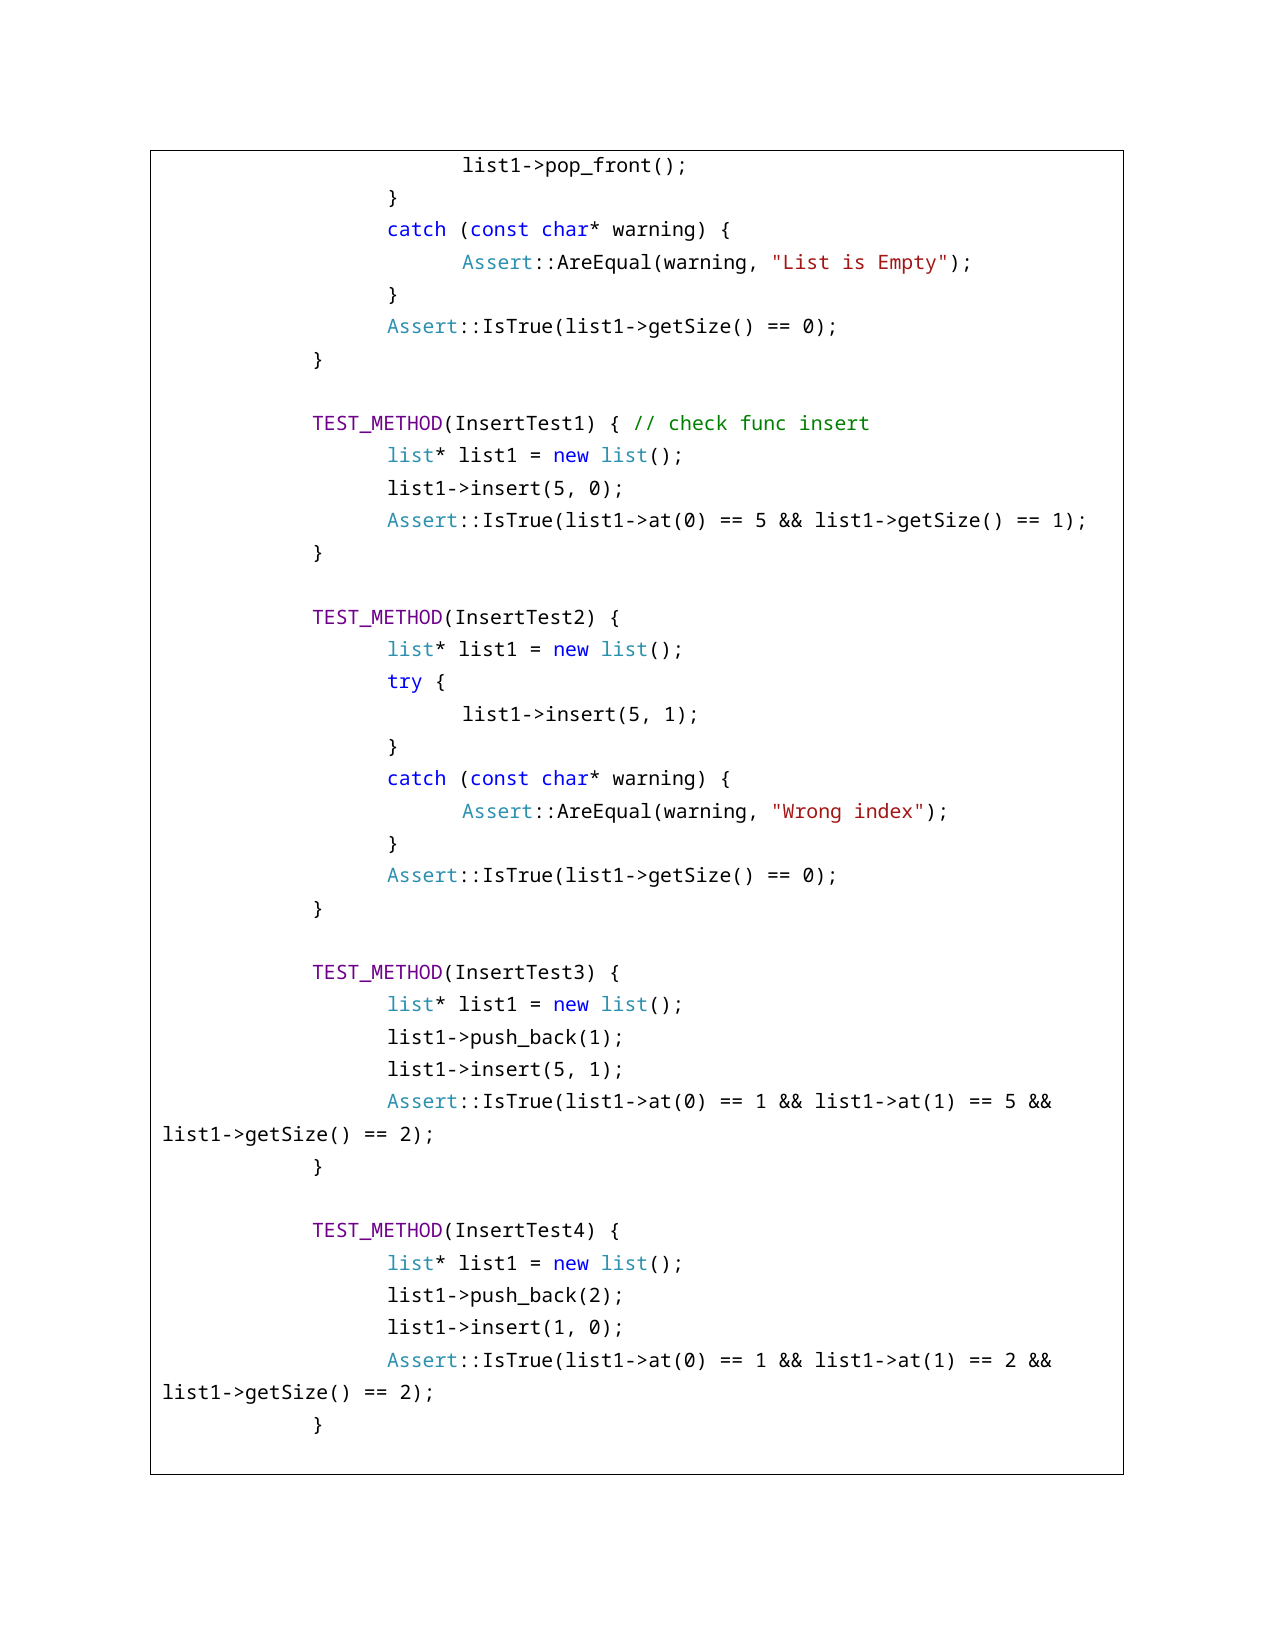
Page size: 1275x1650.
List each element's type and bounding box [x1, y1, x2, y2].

table_cell [151, 151, 1123, 1474]
